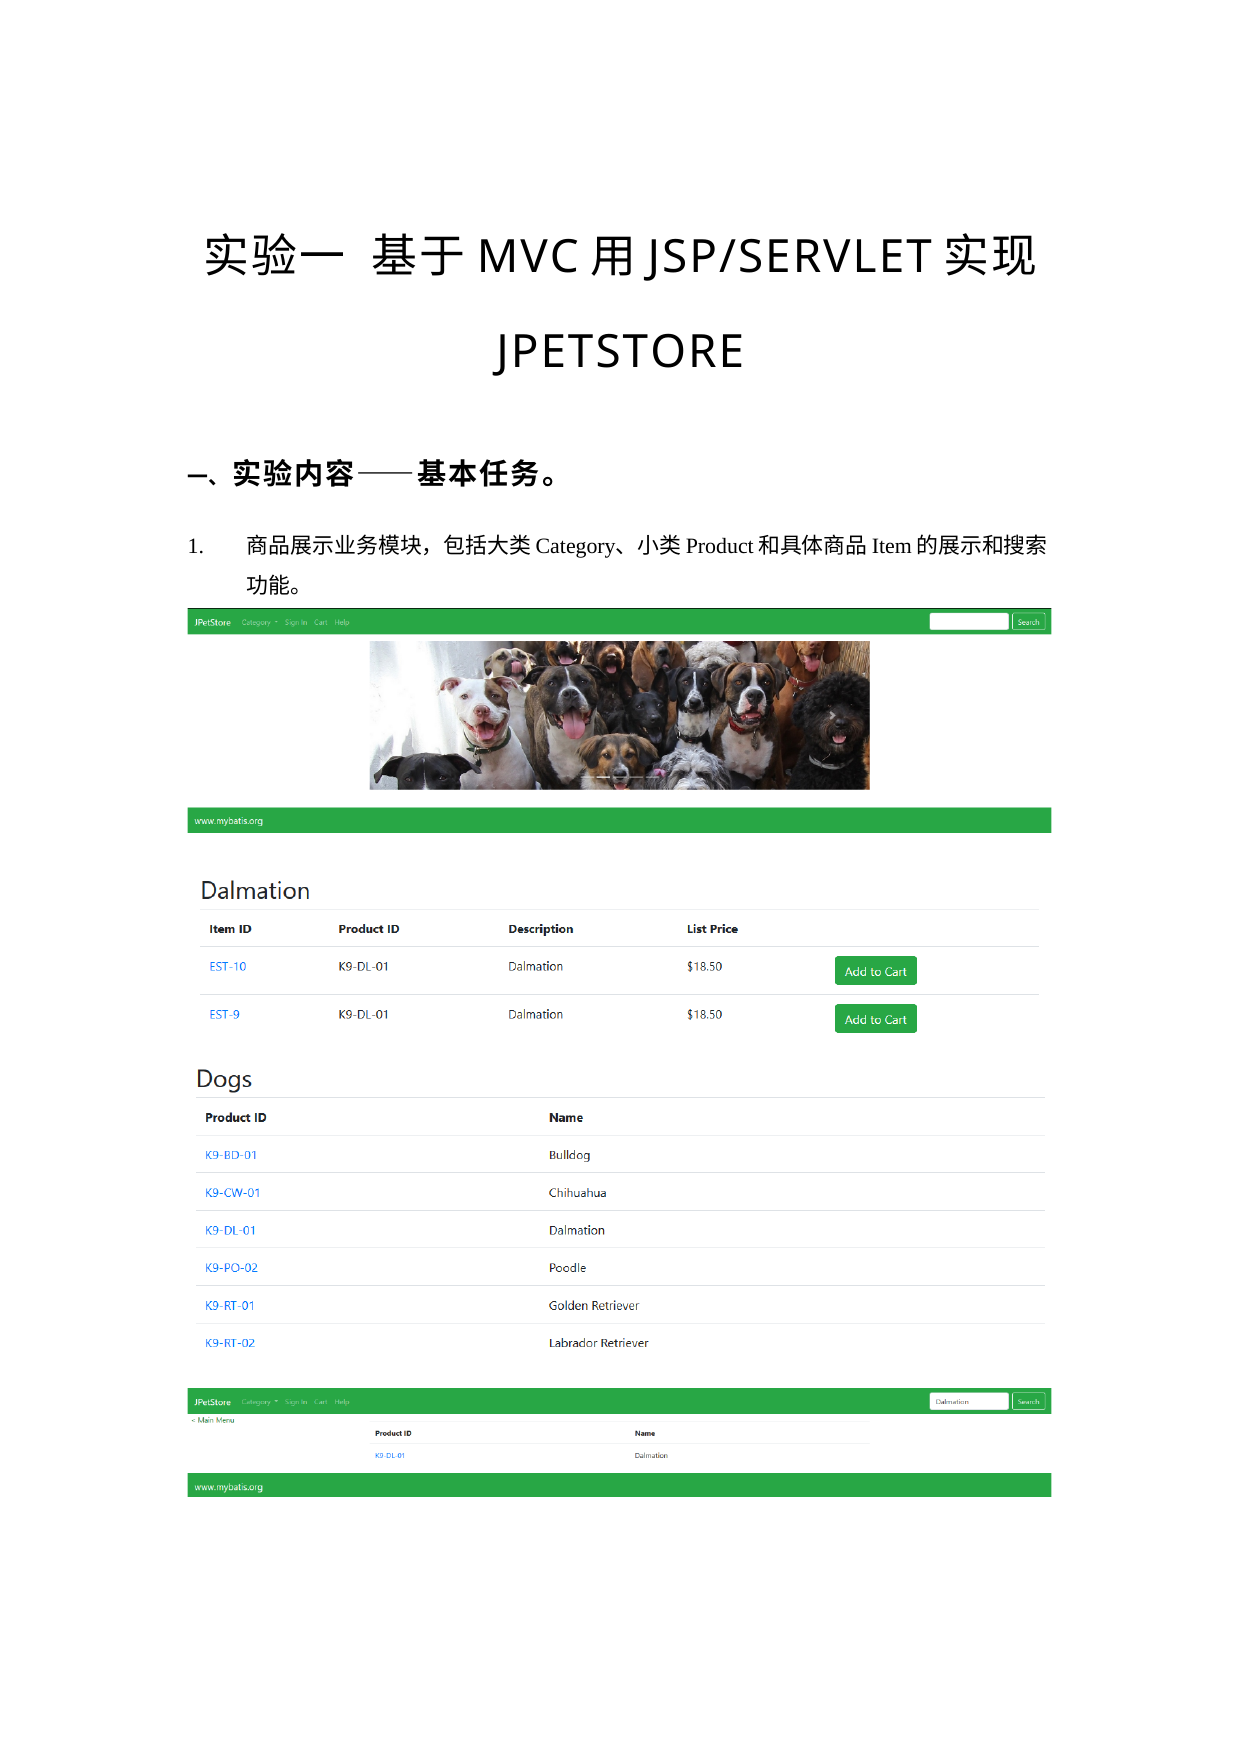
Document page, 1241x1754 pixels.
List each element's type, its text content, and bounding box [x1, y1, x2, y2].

picture [187, 868, 1054, 1044]
subtitle 实验内容——基本任务。 [187, 439, 1053, 504]
text 实验一 基于MVC用JSP/Servlet实现JPetStore [187, 204, 1053, 382]
picture [187, 608, 1052, 834]
picture [187, 1063, 1054, 1366]
picture [187, 1388, 1052, 1497]
list 商品展示业务模块，包括大类Category、小类Product和具体商品Item的展示和搜索功能。 [187, 527, 1053, 601]
